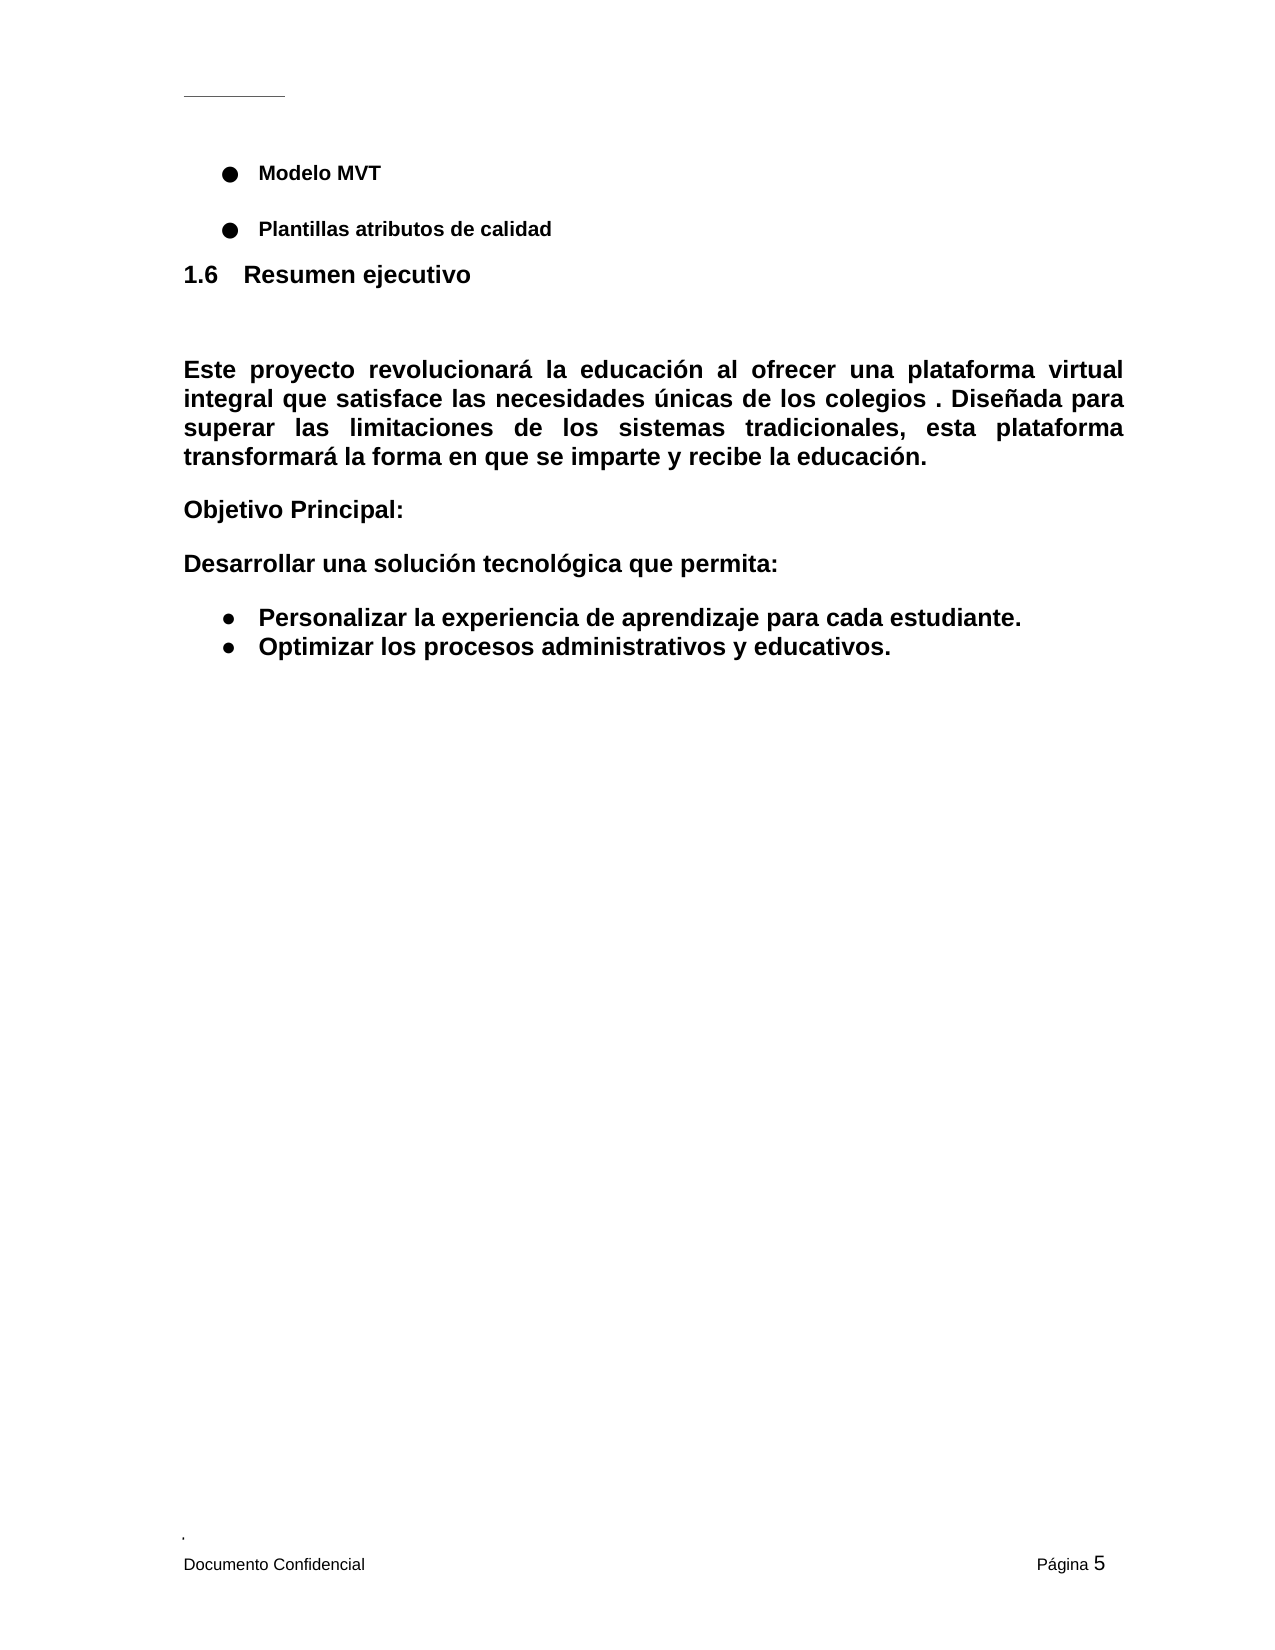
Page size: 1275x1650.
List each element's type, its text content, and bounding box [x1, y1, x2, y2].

text Este proyecto revolucionará la educación al ofrecer una plataforma virtual integral que satisface las necesidades únicas de los colegios . Diseñada para superar las limitaciones de los sistemas tradicionales, esta plataforma transformará la forma en que se imparte y recibe la educación. [183, 355, 1125, 470]
list Personalizar la experiencia de aprendizaje para cada estudiante. [221, 603, 1125, 632]
text Desarrollar una solución tecnológica que permita: [183, 549, 1125, 578]
list Resumen ejecutivo [183, 260, 1125, 289]
list Plantillas atributos de calidad [221, 205, 1125, 248]
list Modelo MVT [221, 150, 1125, 193]
list Optimizar los procesos administrativos y educativos. [221, 632, 1125, 660]
text Objetivo Principal: [183, 495, 1125, 524]
